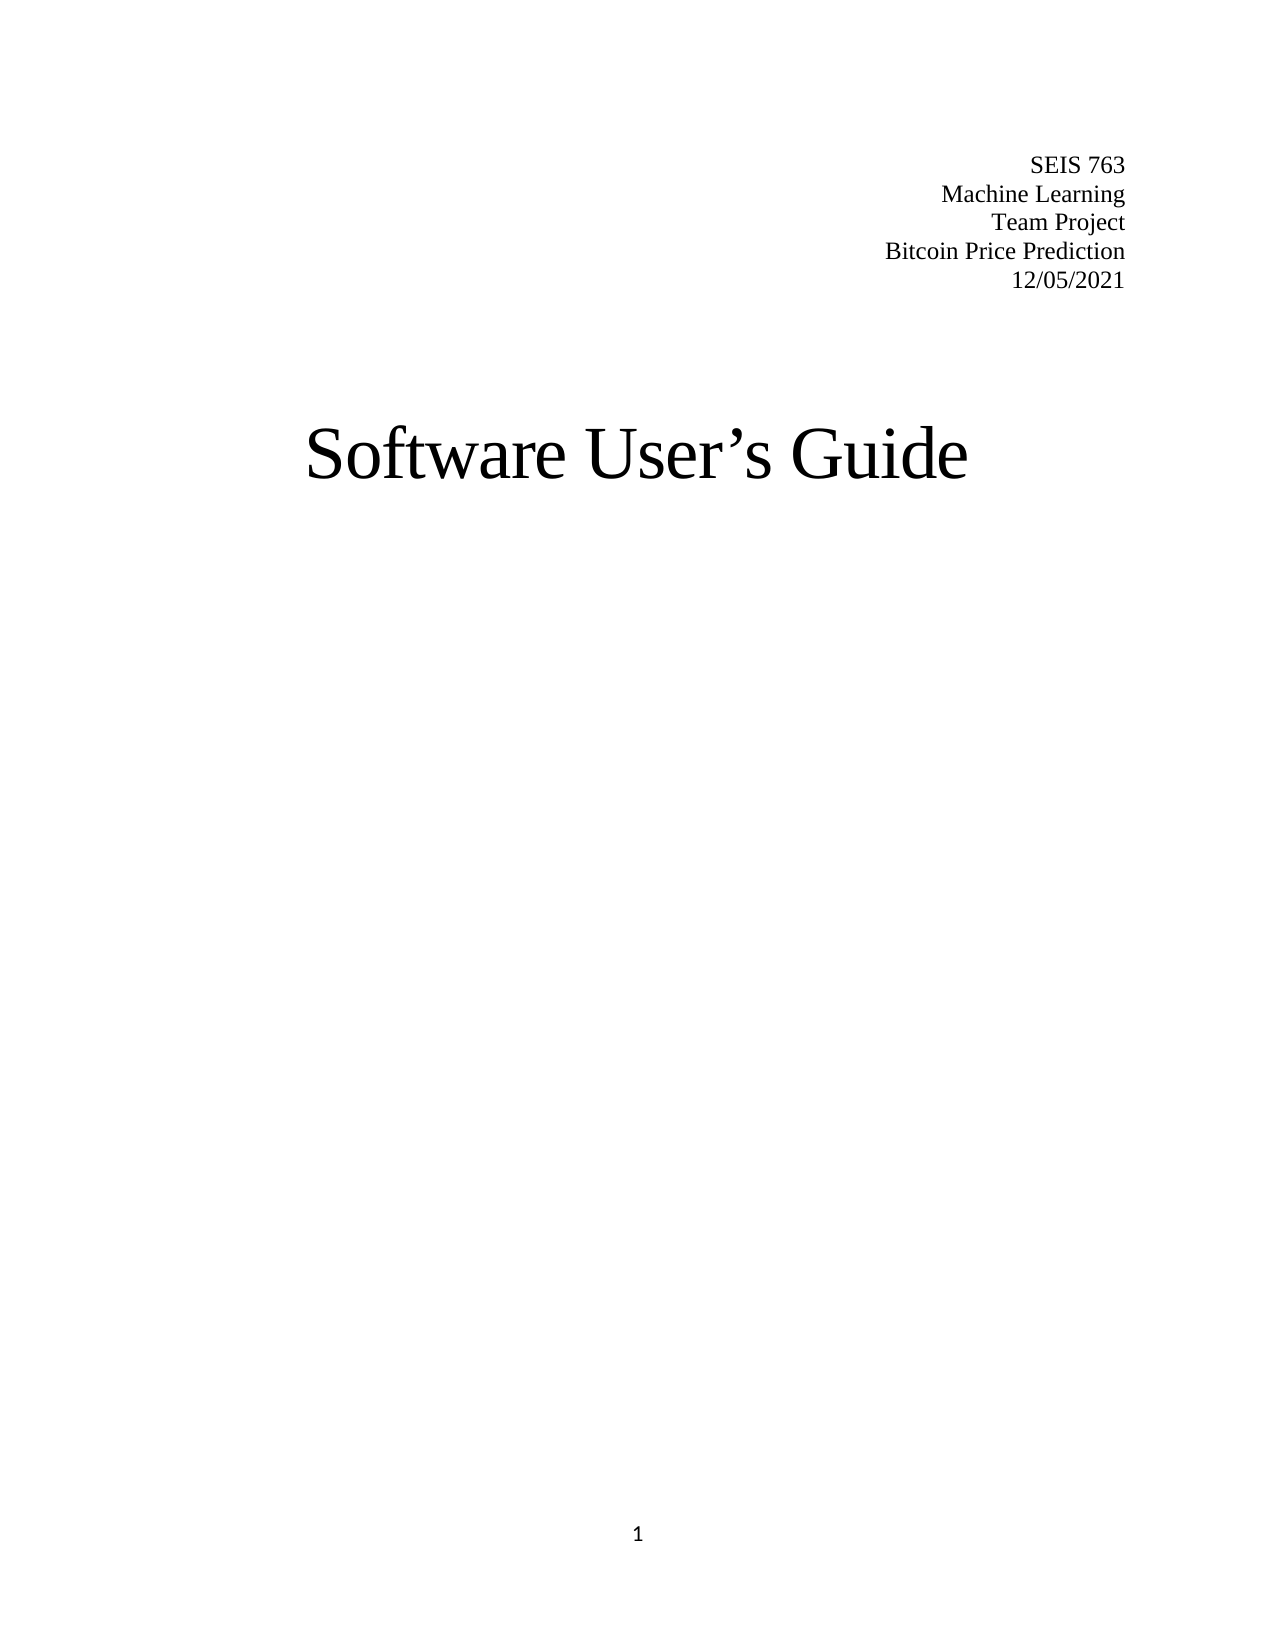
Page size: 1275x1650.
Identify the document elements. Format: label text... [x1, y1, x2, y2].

title Software User’s Guide [150, 409, 1125, 495]
text SEIS 763 [150, 150, 1125, 179]
text Team Project [150, 207, 1125, 236]
text Machine Learning [150, 179, 1125, 207]
text Bitcoin Price Prediction [150, 236, 1125, 265]
text 12/05/2021 [150, 265, 1125, 294]
